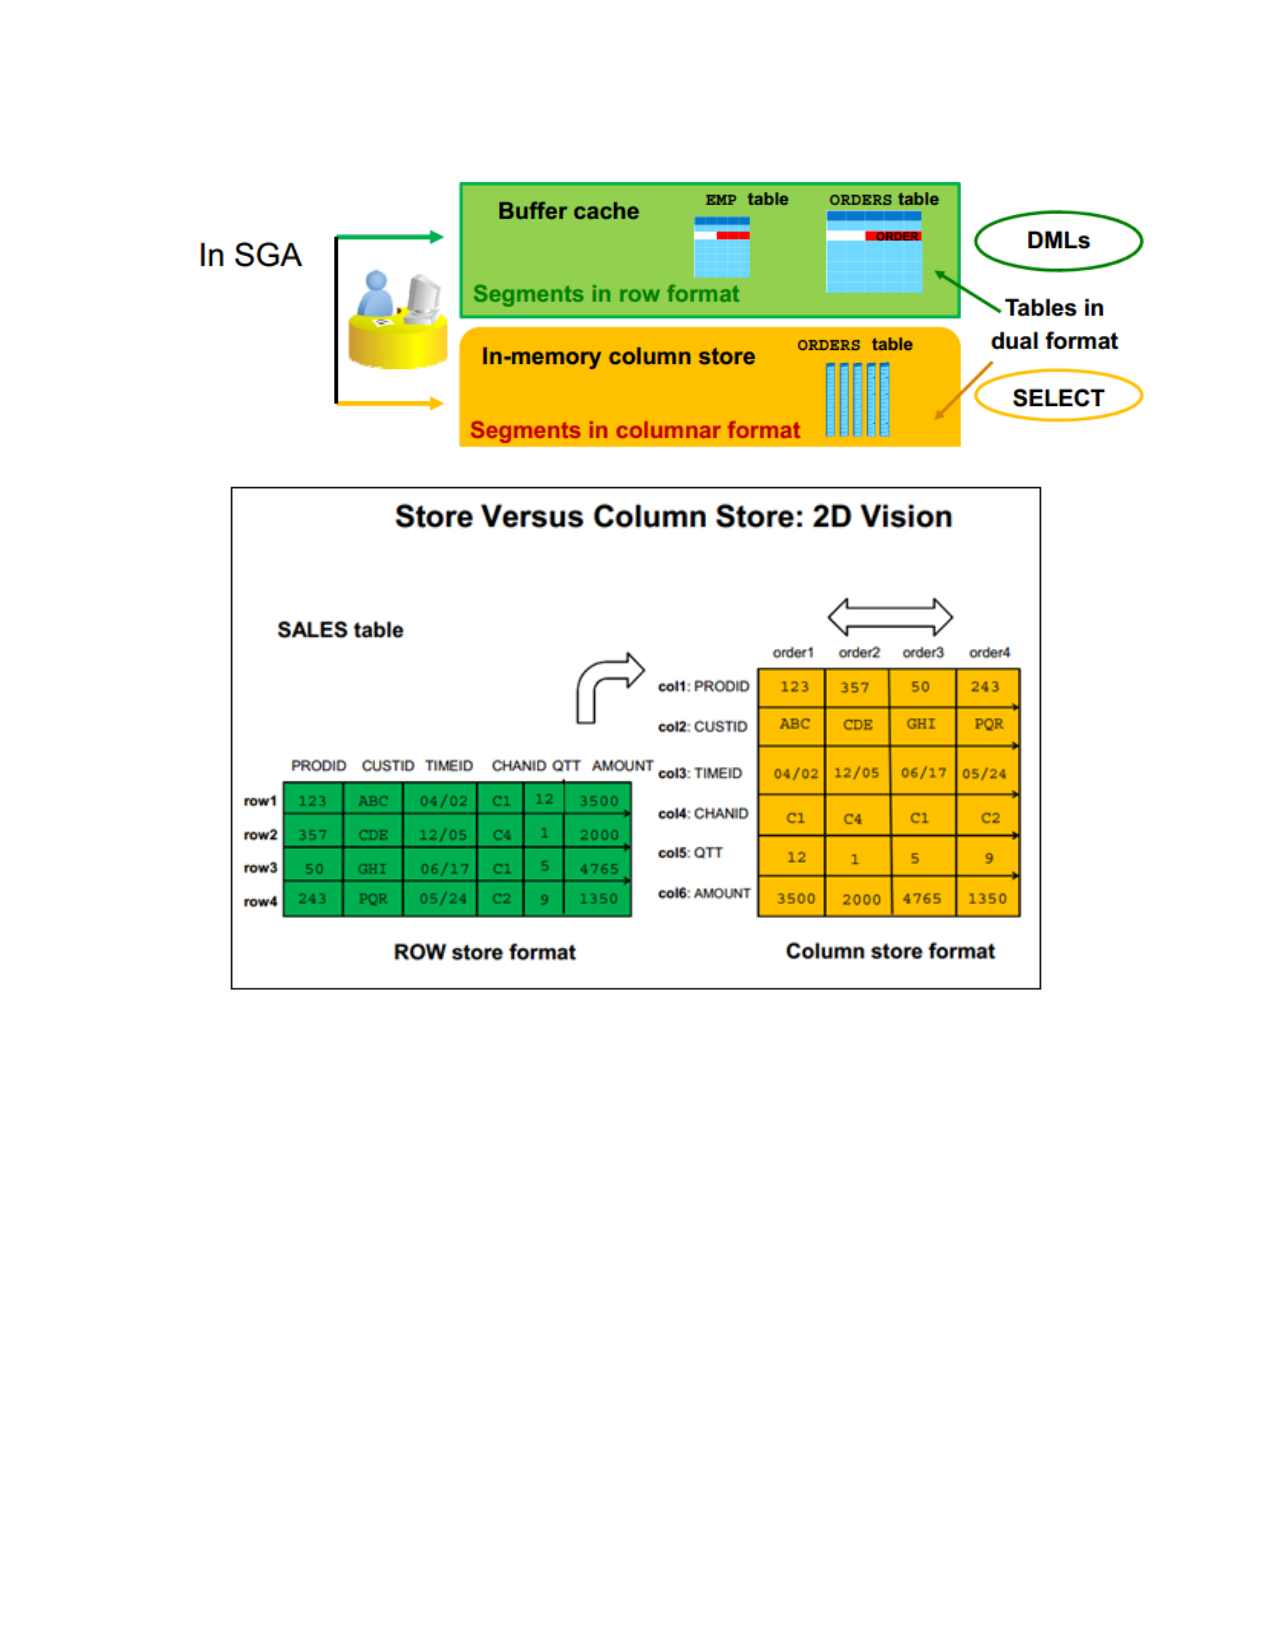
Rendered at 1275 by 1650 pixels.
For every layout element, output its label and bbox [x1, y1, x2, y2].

picture [187, 150, 1163, 456]
picture [225, 481, 1046, 996]
